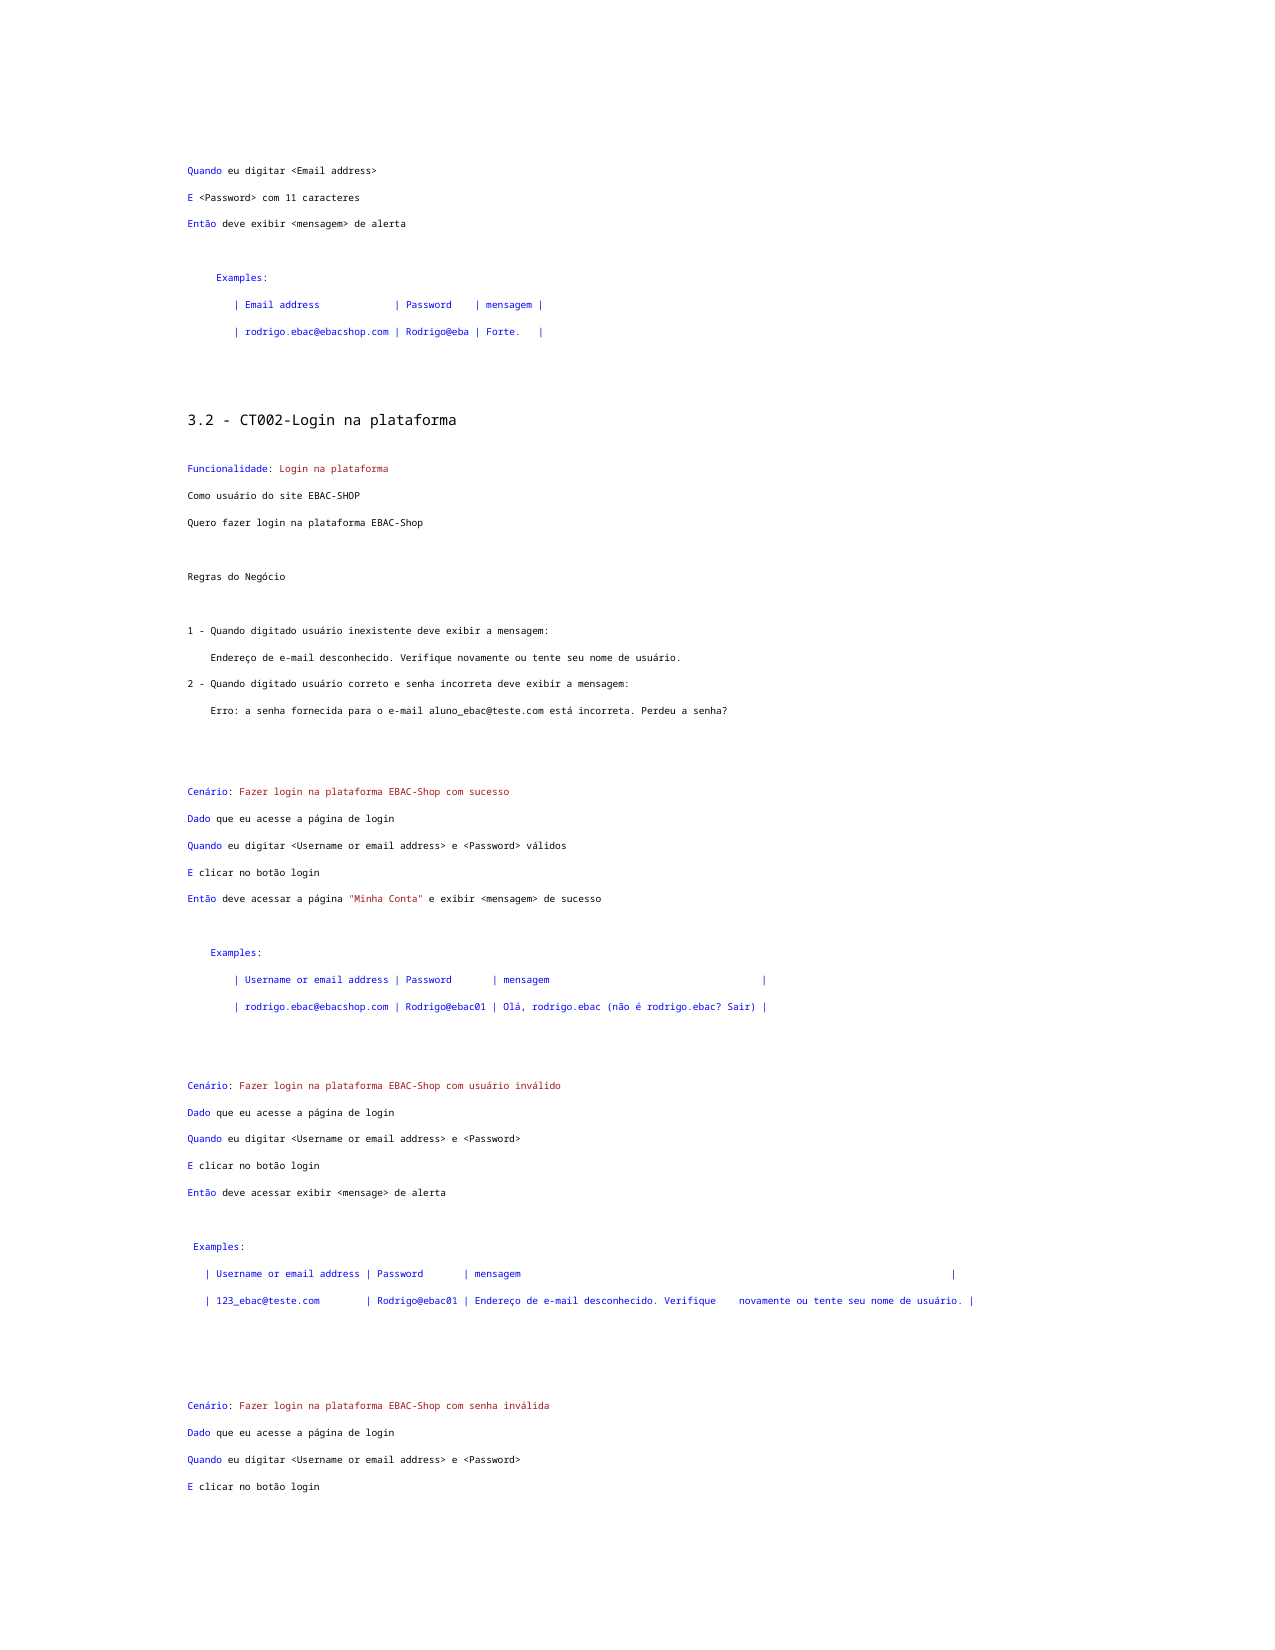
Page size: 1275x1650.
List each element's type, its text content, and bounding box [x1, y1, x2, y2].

text Cenário: Fazer login na plataforma EBAC-Shop com usuário inválido [187, 1065, 1118, 1092]
text | rodrigo.ebac@ebacshop.com | Rodrigo@eba | Forte. | [187, 311, 1118, 338]
text E <Password> com 11 caracteres [187, 177, 1118, 204]
text Cenário: Fazer login na plataforma EBAC-Shop com sucesso [187, 771, 1118, 798]
text Endereço de e-mail desconhecido. Verifique novamente ou tente seu nome de usuário. [187, 637, 1118, 664]
text E clicar no botão login [187, 1466, 1118, 1493]
text E clicar no botão login [187, 852, 1118, 879]
text 2 - Quando digitado usuário correto e senha incorreta deve exibir a mensagem: [187, 664, 1118, 691]
text Então deve acessar exibir <mensage> de alerta [187, 1173, 1118, 1199]
text | Username or email address | Password | mensagem | [187, 959, 1118, 986]
text Examples: [187, 933, 1118, 959]
text | Email address | Password | mensagem | [187, 284, 1118, 311]
text | rodrigo.ebac@ebacshop.com | Rodrigo@ebac01 | Olá, rodrigo.ebac (não é rodrigo.ebac? Sair) | [187, 986, 1118, 1013]
text | Username or email address | Password | mensagem | [187, 1253, 1118, 1280]
text Quando eu digitar <Email address> [187, 150, 1118, 177]
text Dado que eu acesse a página de login [187, 1413, 1118, 1439]
text Erro: a senha fornecida para o e-mail aluno_ebac@teste.com está incorreta. Perdeu a senha? [187, 691, 1118, 718]
text | 123_ebac@teste.com | Rodrigo@ebac01 | Endereço de e-mail desconhecido. Verifique novamente ou tente seu nome de usuário. | [187, 1280, 1118, 1307]
text Quero fazer login na plataforma EBAC-Shop [187, 503, 1118, 529]
text Cenário: Fazer login na plataforma EBAC-Shop com senha inválida [187, 1386, 1118, 1413]
text Dado que eu acesse a página de login [187, 798, 1118, 825]
text Examples: [187, 257, 1118, 284]
text E clicar no botão login [187, 1146, 1118, 1173]
text Quando eu digitar <Username or email address> e <Password> válidos [187, 825, 1118, 852]
text 3.2 - CT002-Login na plataforma [187, 396, 1118, 430]
text Quando eu digitar <Username or email address> e <Password> [187, 1119, 1118, 1146]
text Regras do Negócio [187, 556, 1118, 583]
text Como usuário do site EBAC-SHOP [187, 476, 1118, 503]
text Quando eu digitar <Username or email address> e <Password> [187, 1439, 1118, 1466]
text Funcionalidade: Login na plataforma [187, 449, 1118, 476]
text Então deve exibir <mensagem> de alerta [187, 204, 1118, 231]
text Examples: [187, 1226, 1118, 1253]
text 1 - Quando digitado usuário inexistente deve exibir a mensagem: [187, 610, 1118, 637]
text Dado que eu acesse a página de login [187, 1092, 1118, 1119]
text Então deve acessar a página "Minha Conta" e exibir <mensagem> de sucesso [187, 879, 1118, 906]
